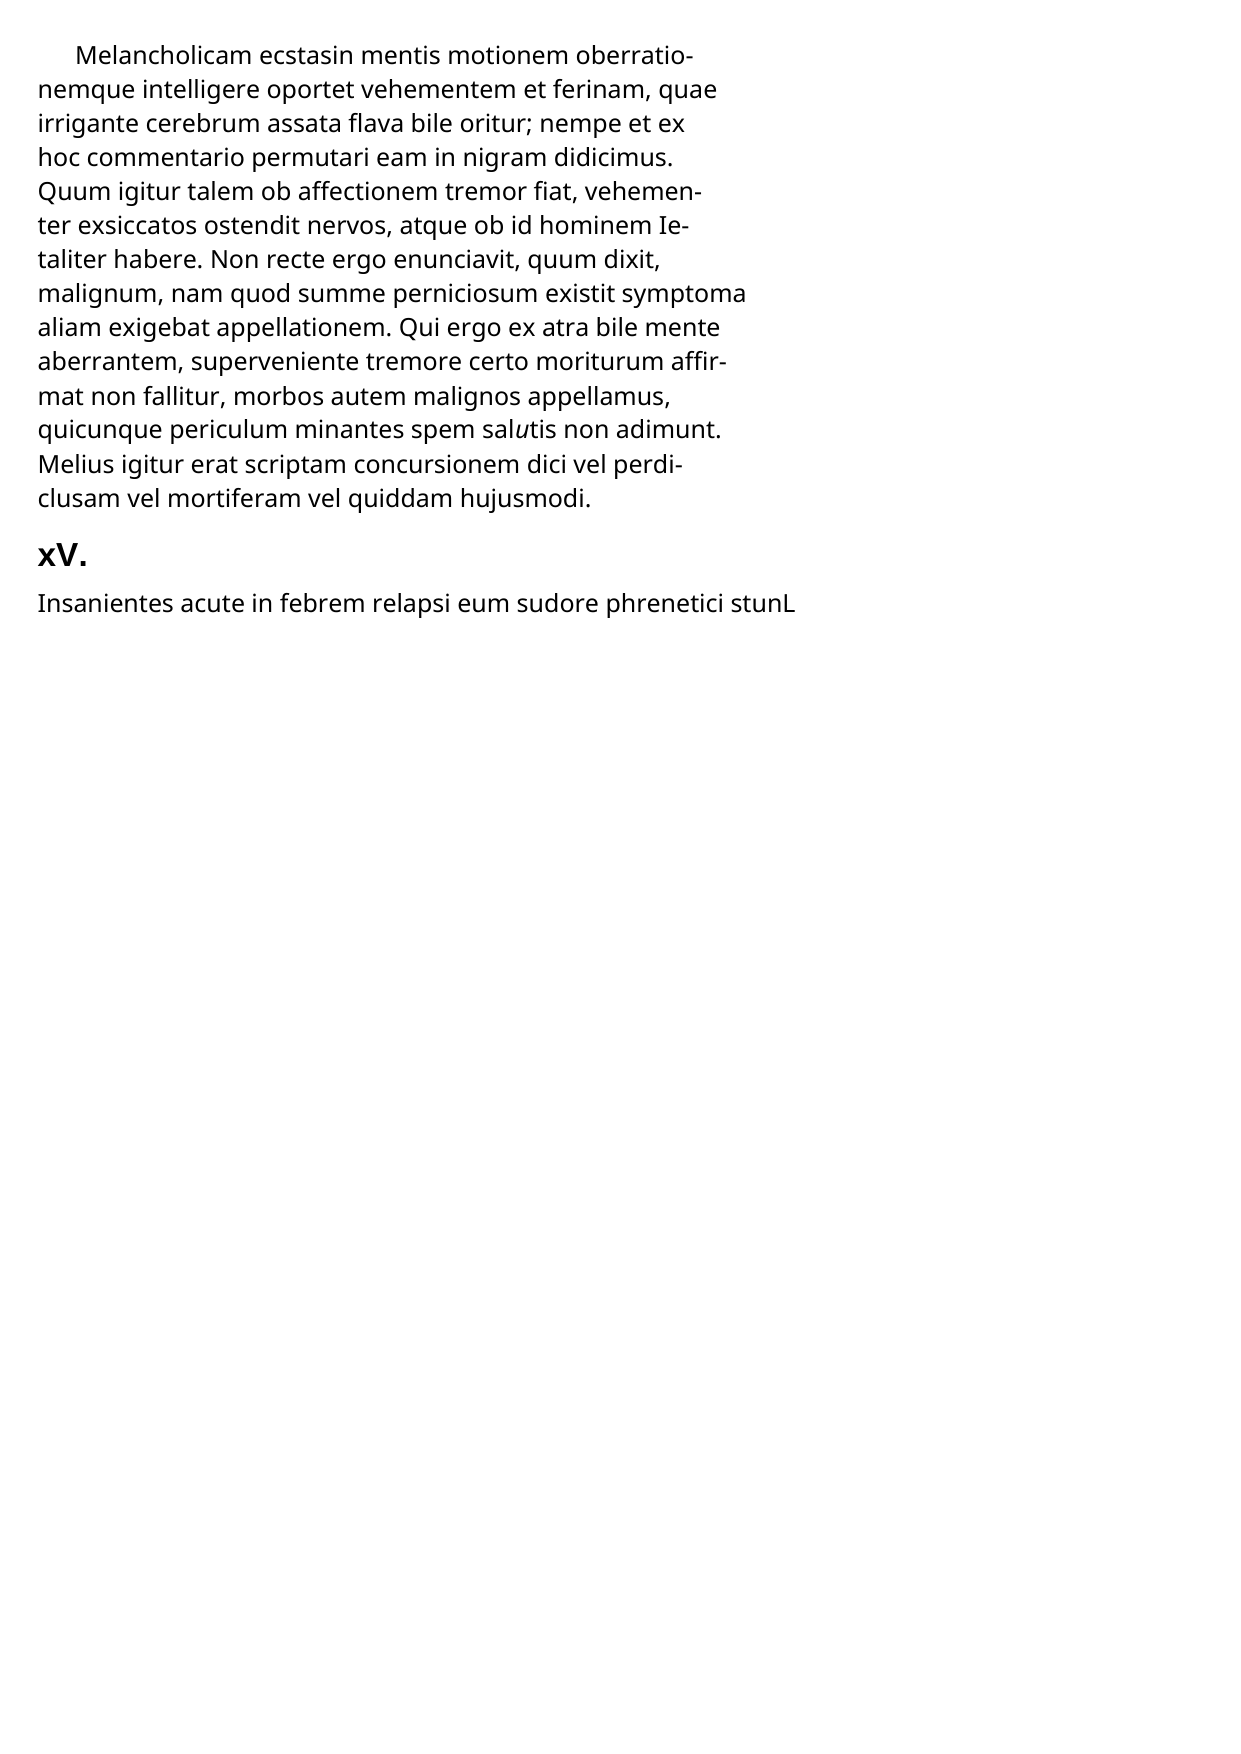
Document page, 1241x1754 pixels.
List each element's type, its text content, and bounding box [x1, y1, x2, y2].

subtitle xV. [37, 535, 1203, 574]
text Melancholicam ecstasin mentis motionem oberratio- nemque intelligere oportet vehementem et ferinam, quae irrigante cerebrum assata flava bile oritur; nempe et ex hoc commentario permutari eam in nigram didicimus. Quum igitur talem ob affectionem tremor fiat, vehemen- ter exsiccatos ostendit nervos, atque ob id hominem Ie- taliter habere. Non recte ergo enunciavit, quum dixit, malignum, nam quod summe perniciosum existit symptoma aliam exigebat appellationem. Qui ergo ex atra bile mente aberrantem, superveniente tremore certo moriturum affir- mat non fallitur, morbos autem malignos appellamus, quicunque periculum minantes spem salutis non adimunt. Melius igitur erat scriptam concursionem dici vel perdi- clusam vel mortiferam vel quiddam hujusmodi. [37, 37, 1203, 514]
text Insanientes acute in febrem relapsi eum sudore phrenetici stunL [37, 586, 1203, 620]
